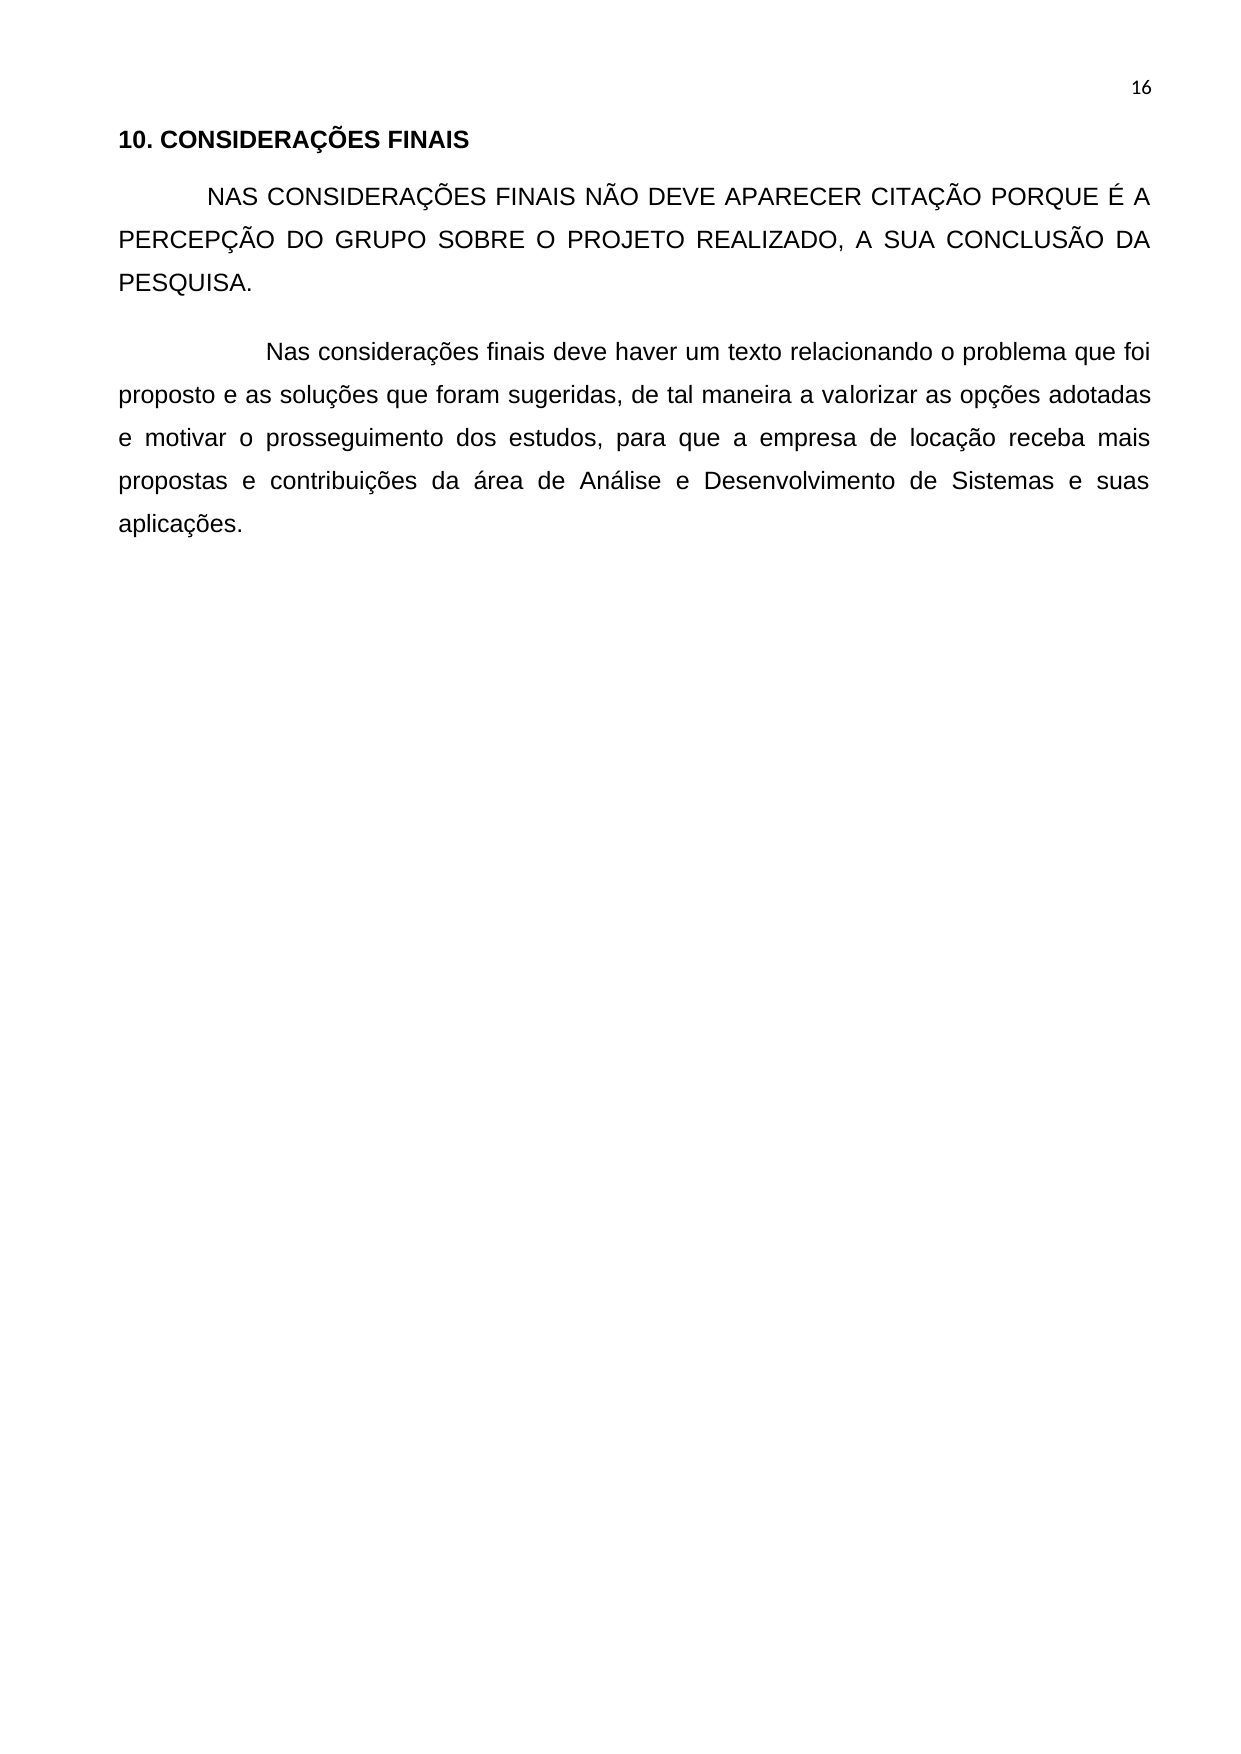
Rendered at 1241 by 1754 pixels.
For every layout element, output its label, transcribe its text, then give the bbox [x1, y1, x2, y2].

text NAS CONSIDERAÇÕES FINAIS NÃO DEVE APARECER CITAÇÃO PORQUE É A PERCEPÇÃO DO GRUPO SOBRE O PROJETO REALIZADO, A SUA CONCLUSÃO DA PESQUISA. [118, 182, 1152, 297]
text Nas considerações finais deve haver um texto relacionando o problema que foi proposto e as soluções que foram sugeridas, de tal maneira a valorizar as opções adotadas e motivar o prosseguimento dos estudos, para que a empresa de locação receba mais propostas e contribuições da área de Análise e Desenvolvimento de Sistemas e suas aplicações. [118, 337, 1152, 538]
text 10. CONSIDERAÇÕES FINAIS [118, 125, 1152, 153]
